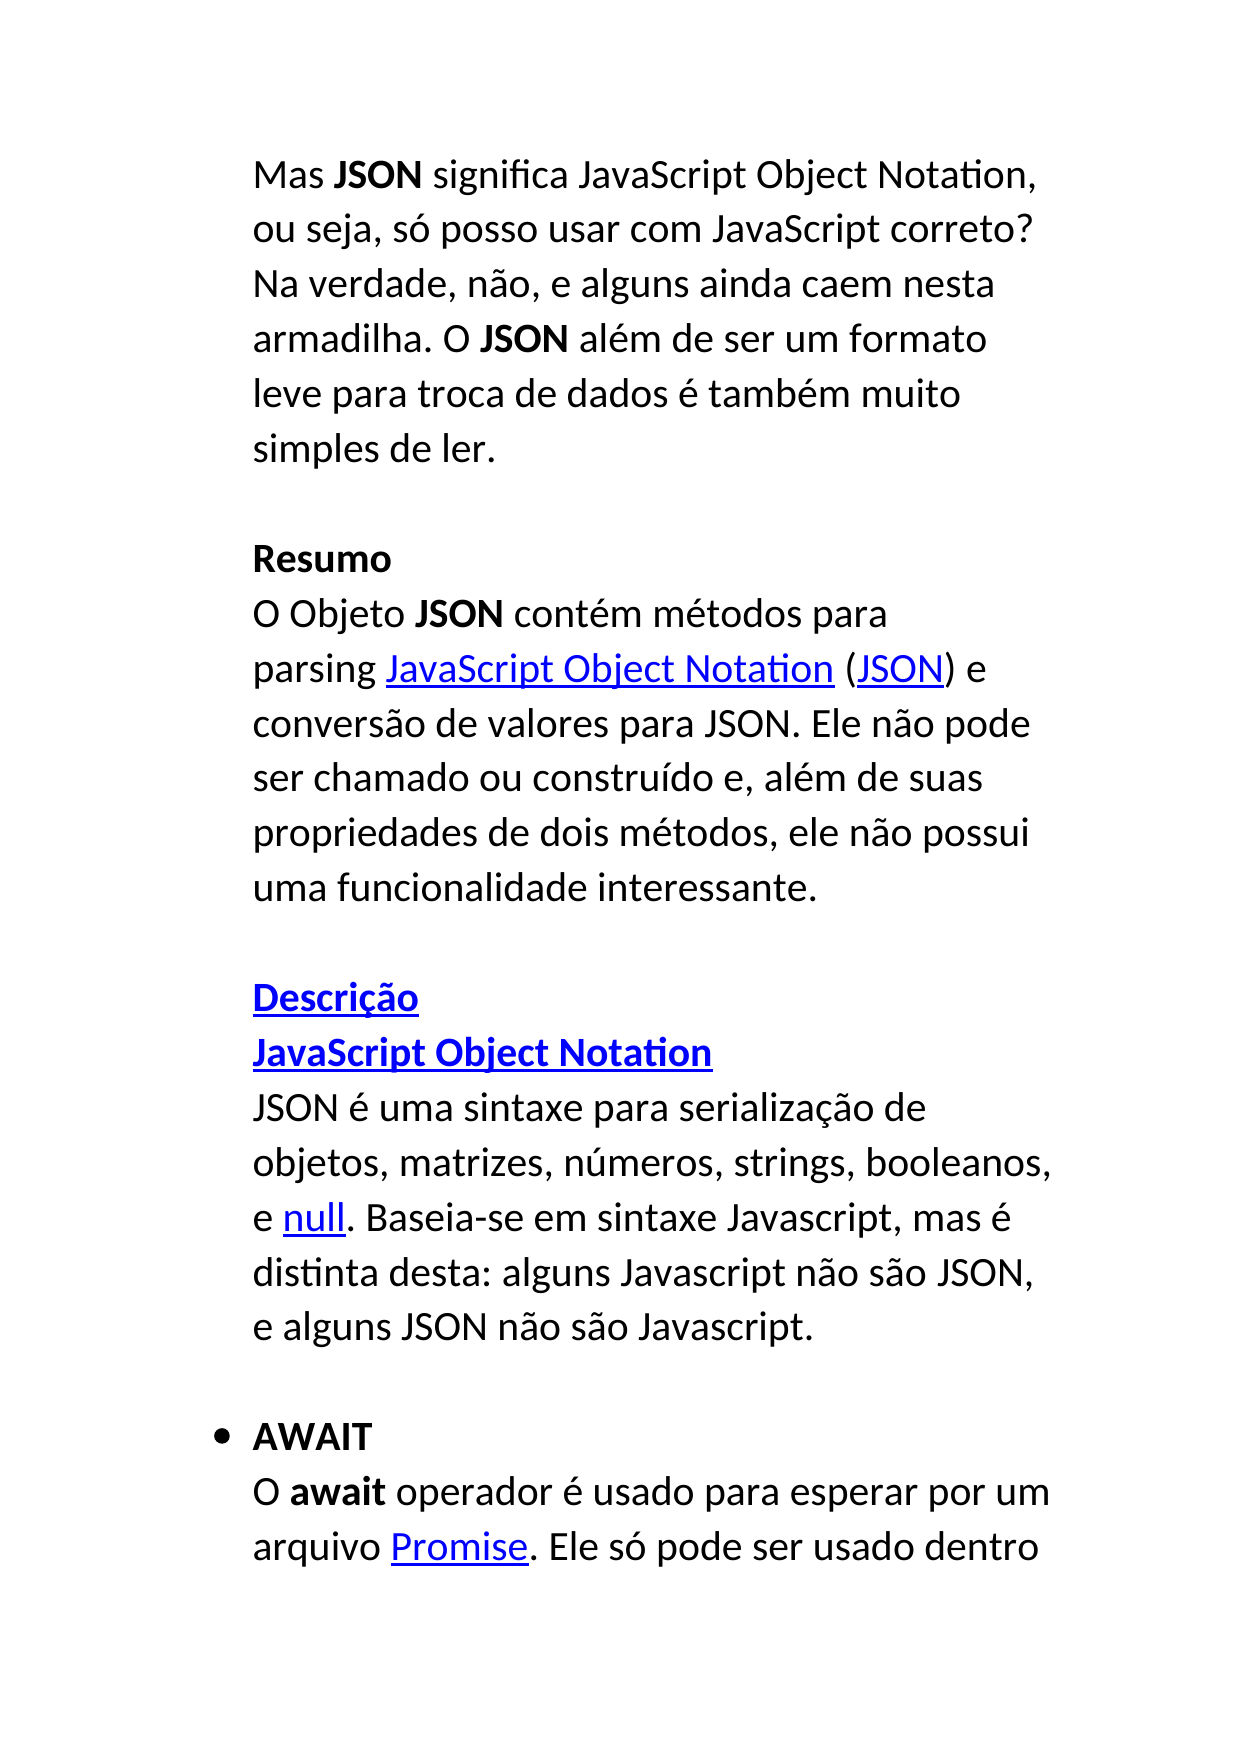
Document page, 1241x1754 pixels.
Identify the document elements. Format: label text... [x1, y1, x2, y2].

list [252, 148, 1063, 473]
list O Objeto JSON contém métodos para parsing JavaScript Object Notation (JSON) e conversão de valores para JSON. Ele não pode ser chamado ou construído e, além de suas propriedades de dois métodos, ele não possui uma funcionalidade interessante. [252, 587, 1063, 912]
list AWAIT [215, 1410, 1063, 1461]
list Descrição [252, 971, 1063, 1022]
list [252, 1465, 1063, 1571]
list JavaScript Object Notation [252, 1026, 1063, 1077]
list Resumo [252, 532, 1063, 583]
list JSON é uma sintaxe para serialização de objetos, matrizes, números, strings, booleanos, e null. Baseia-se em sintaxe Javascript, mas é distinta desta: alguns Javascript não são JSON, e alguns JSON não são Javascript. [252, 1081, 1063, 1351]
